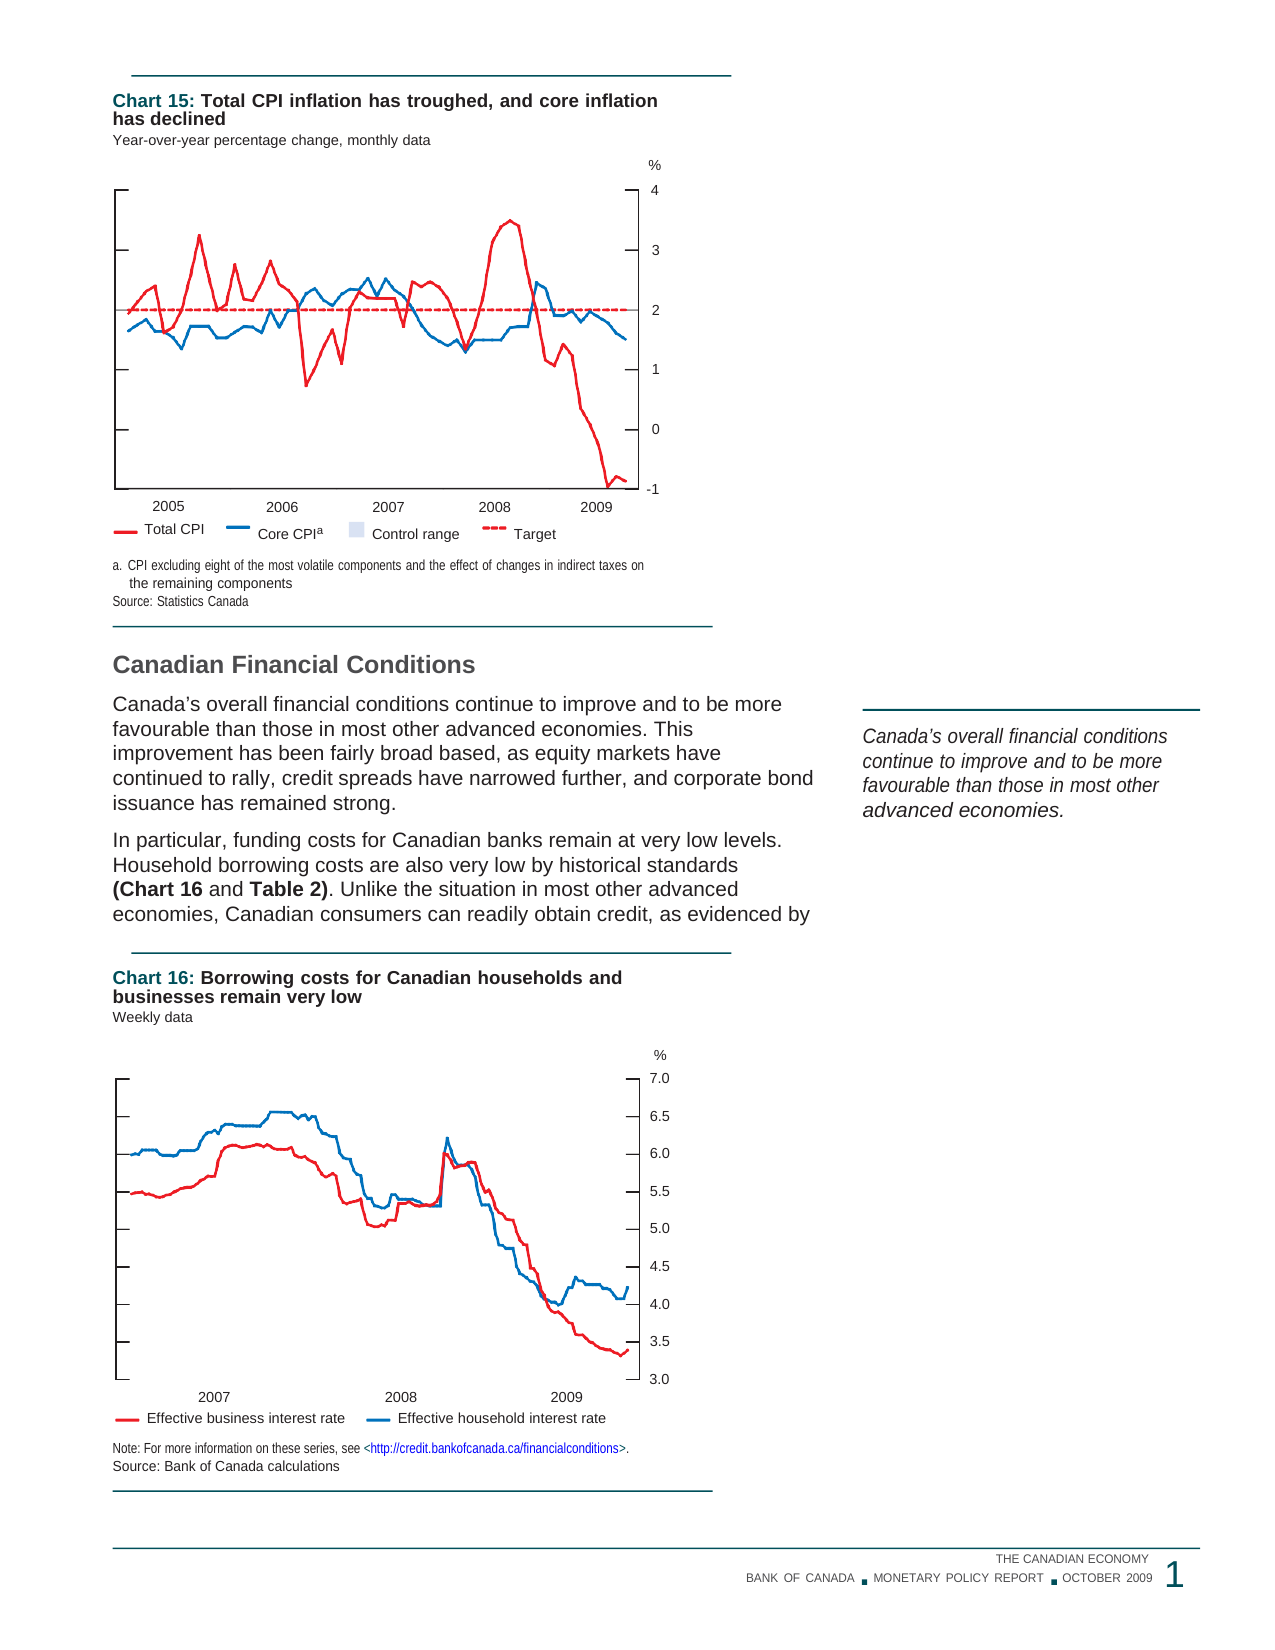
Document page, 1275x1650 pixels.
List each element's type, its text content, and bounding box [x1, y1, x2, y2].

text 2005 [8, 498, 184, 515]
text Weekly data [112, 1008, 630, 1025]
text Target [514, 525, 1275, 542]
picture [115, 1078, 640, 1380]
subtitle Canadian Financial Conditions [112, 650, 815, 678]
picture [114, 189, 639, 241]
text THE CANADIAN ECONOMY BANK OF CANADA MONETARY POLICY REPORT OCTOBER 2009 [746, 1552, 1161, 1585]
text 3.5 [322, 1333, 997, 1349]
text Note: For more information on these series, see <http://credit.bankofcanada.ca/ﬁnancialconditions>. Source: Bank of Canada calculations [112, 1439, 643, 1475]
text 6.0 [322, 1145, 997, 1162]
text 3 [36, 241, 1275, 258]
text 2009 [421, 1389, 583, 1406]
text 1 [36, 361, 1275, 377]
text % 4 [647, 157, 662, 199]
picture [114, 377, 639, 420]
text a. CPI excluding eight of the most volatile components and the effect of changes in indirect taxes on the remaining components [112, 556, 661, 592]
text 2 [36, 301, 1275, 318]
text % 7.0 [649, 1046, 672, 1087]
text Canada’s overall ﬁnancial conditions continue to improve and to be more favourable than those in most other advanced economies. [862, 724, 1237, 822]
text Canada’s overall ﬁnancial conditions continue to improve and to be more favourable than those in most other advanced economies. This improvement has been fairly broad based, as equity markets have continued to rally, credit spreads have narrowed further, and corporate bond issuance has remained strong. [112, 692, 815, 814]
text Chart 16: Borrowing costs for Canadian households and businesses remain very low [112, 970, 630, 1007]
text 4.0 [322, 1295, 997, 1312]
text Total CPI [8, 520, 204, 537]
text Chart 15: Total CPI inﬂation has troughed, and core inﬂation has declined [112, 92, 681, 130]
text 2007 [8, 1388, 230, 1405]
text In particular, funding costs for Canadian banks remain at very low levels. Household borrowing costs are also very low by historical standards (Chart 16 and Table 2). Unlike the situation in most other advanced [112, 828, 798, 901]
text 5.5 [322, 1183, 997, 1199]
text economies, Canadian consumers can readily obtain credit, as evidenced by [112, 902, 815, 926]
picture [114, 318, 639, 361]
text -1 [646, 480, 1275, 497]
text 2006 [188, 498, 298, 515]
text 5.0 [322, 1220, 997, 1237]
text 2007 [302, 498, 404, 515]
text Year-over-year percentage change, monthly data [112, 131, 1275, 148]
picture [114, 258, 639, 301]
text 4.5 [322, 1258, 997, 1274]
text 2009 [580, 498, 1275, 515]
text 6.5 [322, 1107, 997, 1124]
text Source: Statistics Canada [112, 593, 1275, 610]
text 2008 [234, 1389, 417, 1406]
picture [114, 437, 639, 487]
text Effective business interest rate Effective household interest rate [147, 1409, 1275, 1426]
text 2008 [408, 498, 511, 515]
text 3.0 [649, 1371, 1275, 1388]
text 0 [36, 420, 1275, 437]
text Core CPIa [258, 524, 324, 543]
text Control range [372, 526, 460, 542]
